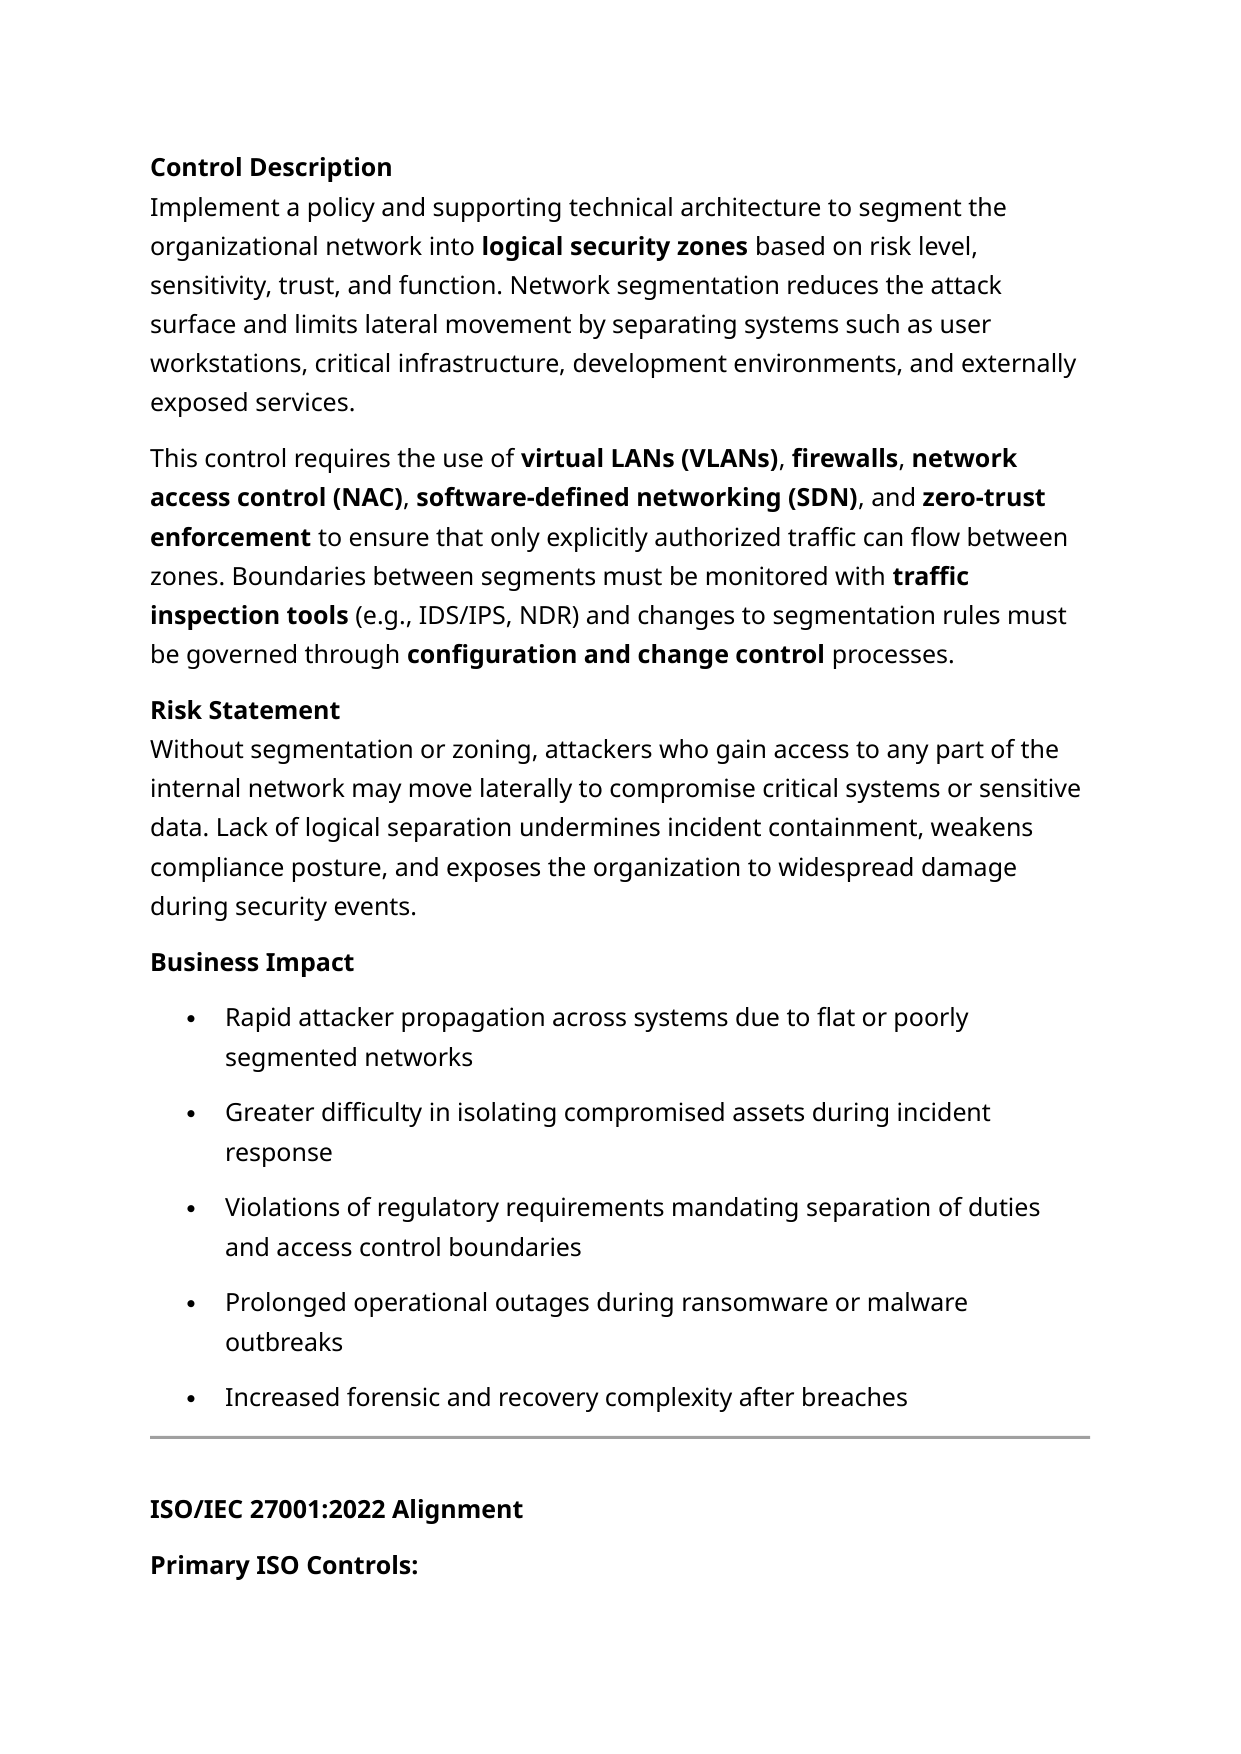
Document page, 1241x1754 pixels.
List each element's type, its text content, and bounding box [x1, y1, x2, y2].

list Increased forensic and recovery complexity after breaches [187, 1380, 1090, 1414]
text Control Description Implement a policy and supporting technical architecture to segment the organizational network into logical security zones based on risk level, sensitivity, trust, and function. Network segmentation reduces the attack surface and limits lateral movement by separating systems such as user workstations, critical infrastructure, development environments, and externally exposed services. [150, 150, 1090, 419]
list Prolonged operational outages during ransomware or malware outbreaks [187, 1285, 1090, 1358]
list Greater difficulty in isolating compromised assets during incident response [187, 1095, 1090, 1168]
text Business Impact [150, 944, 1090, 978]
text Risk Statement Without segmentation or zoning, attackers who gain access to any part of the internal network may move laterally to compromise critical systems or sensitive data. Lack of logical separation undermines incident containment, weakens compliance posture, and exposes the organization to widespread damage during security events. [150, 692, 1090, 922]
text This control requires the use of virtual LANs (VLANs), firewalls, network access control (NAC), software-defined networking (SDN), and zero-trust enforcement to ensure that only explicitly authorized traffic can flow between zones. Boundaries between segments must be monitored with traffic inspection tools (e.g., IDS/IPS, NDR) and changes to segmentation rules must be governed through configuration and change control processes. [150, 441, 1090, 671]
text ISO/IEC 27001:2022 Alignment [150, 1492, 1090, 1526]
text Primary ISO Controls: [150, 1547, 1090, 1582]
list Rapid attacker propagation across systems due to flat or poorly segmented networks [187, 1000, 1090, 1073]
list Violations of regulatory requirements mandating separation of duties and access control boundaries [187, 1190, 1090, 1263]
